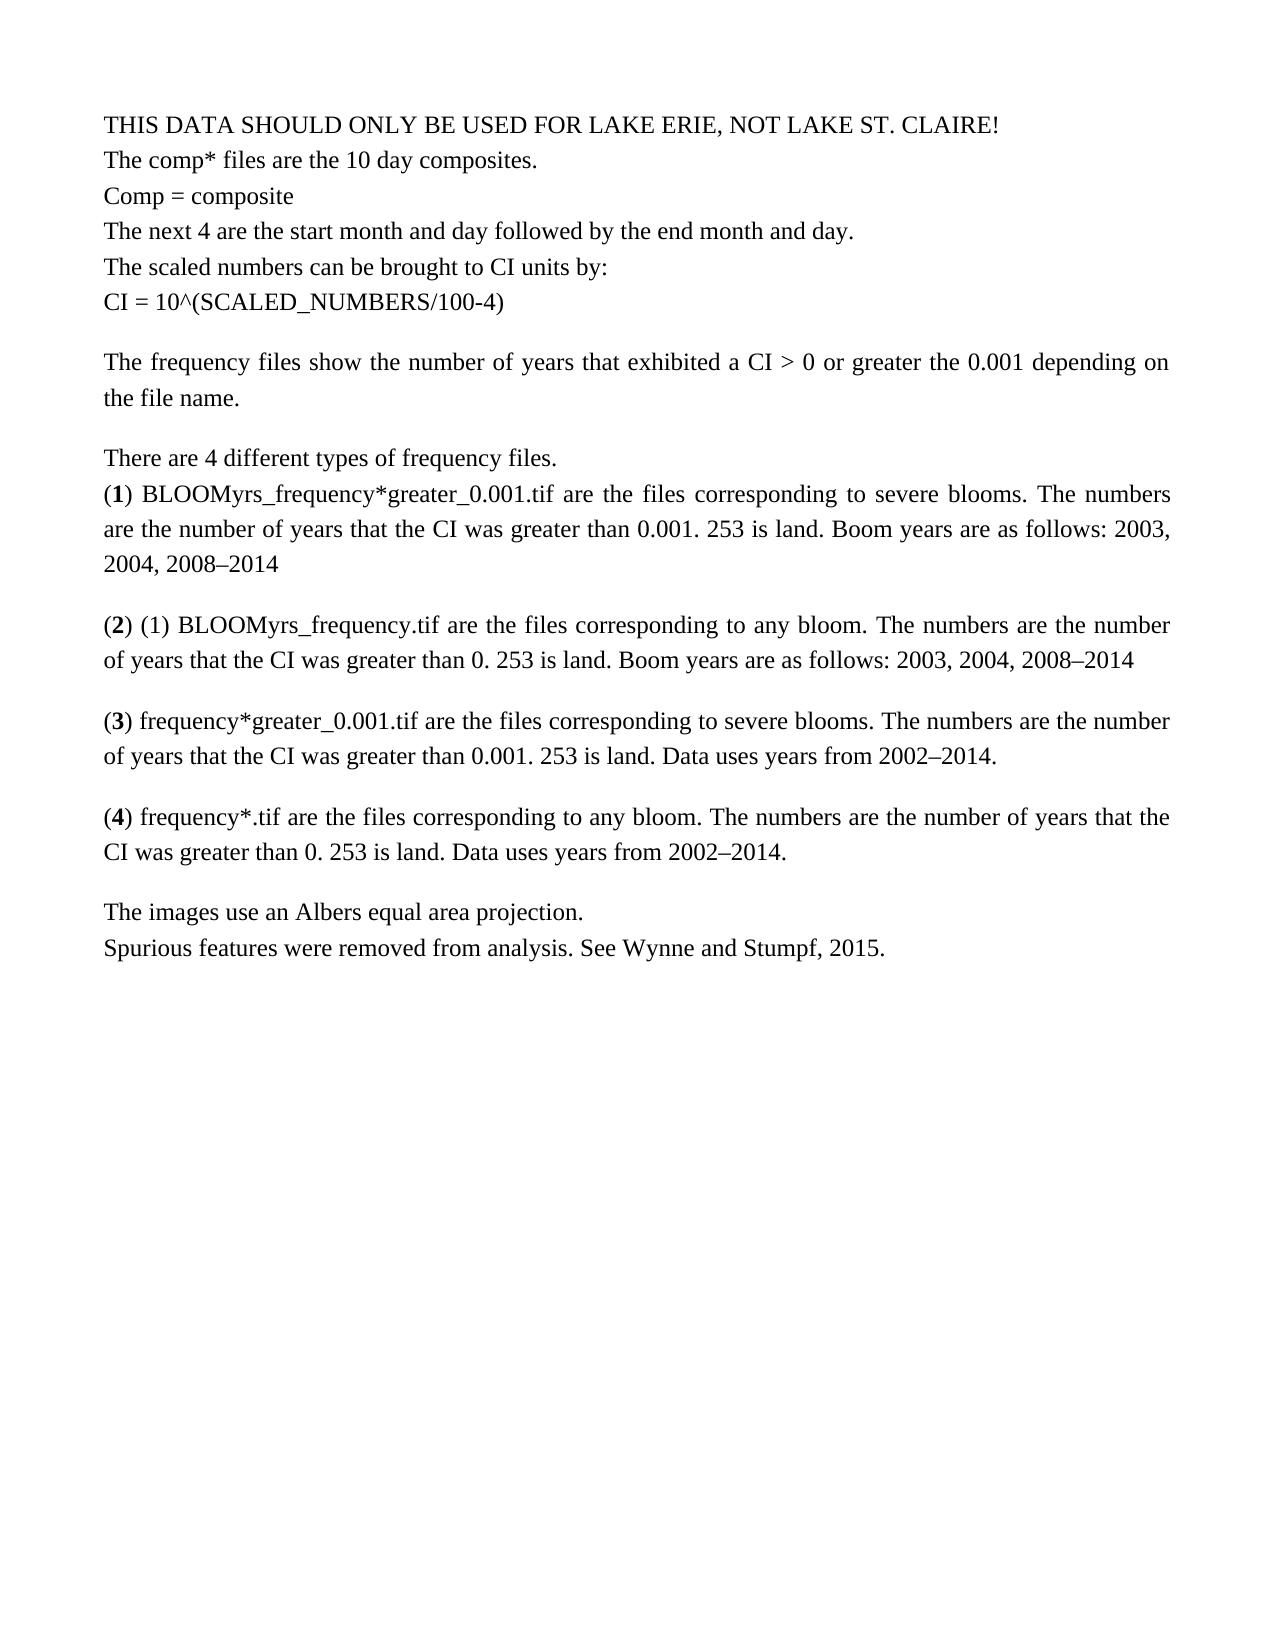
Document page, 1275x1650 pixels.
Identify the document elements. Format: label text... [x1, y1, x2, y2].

text The frequency files show the number of years that exhibited a CI > 0 or greater the 0.001 depending on the file name. [103, 341, 1172, 412]
text The comp* files are the 10 day composites. [103, 139, 1172, 174]
text The next 4 are the start month and day followed by the end month and day. [103, 209, 1172, 245]
text THIS DATA SHOULD ONLY BE USED FOR LAKE ERIE, NOT LAKE ST. CLAIRE! [103, 103, 1172, 139]
text The scaled numbers can be brought to CI units by: [103, 245, 1172, 280]
text (3) frequency*greater_0.001.tif are the files corresponding to severe blooms. The numbers are the number of years that the CI was greater than 0.001. 253 is land. Data uses years from 2002–2014. [103, 699, 1172, 770]
text The images use an Albers equal area projection. [103, 891, 1172, 926]
text (1) BLOOMyrs_frequency*greater_0.001.tif are the files corresponding to severe blooms. The numbers are the number of years that the CI was greater than 0.001. 253 is land. Boom years are as follows: 2003, 2004, 2008–2014 [103, 472, 1172, 578]
text (2) (1) BLOOMyrs_frequency.tif are the files corresponding to any bloom. The numbers are the number of years that the CI was greater than 0. 253 is land. Boom years are as follows: 2003, 2004, 2008–2014 [103, 603, 1172, 674]
text (4) frequency*.tif are the files corresponding to any bloom. The numbers are the number of years that the CI was greater than 0. 253 is land. Data uses years from 2002–2014. [103, 795, 1172, 866]
text Comp = composite [103, 174, 1172, 209]
text Spurious features were removed from analysis. See Wynne and Stumpf, 2015. [103, 926, 1172, 962]
text CI = 10^(SCALED_NUMBERS/100-4) [103, 280, 1172, 316]
text There are 4 different types of frequency files. [103, 437, 1172, 472]
